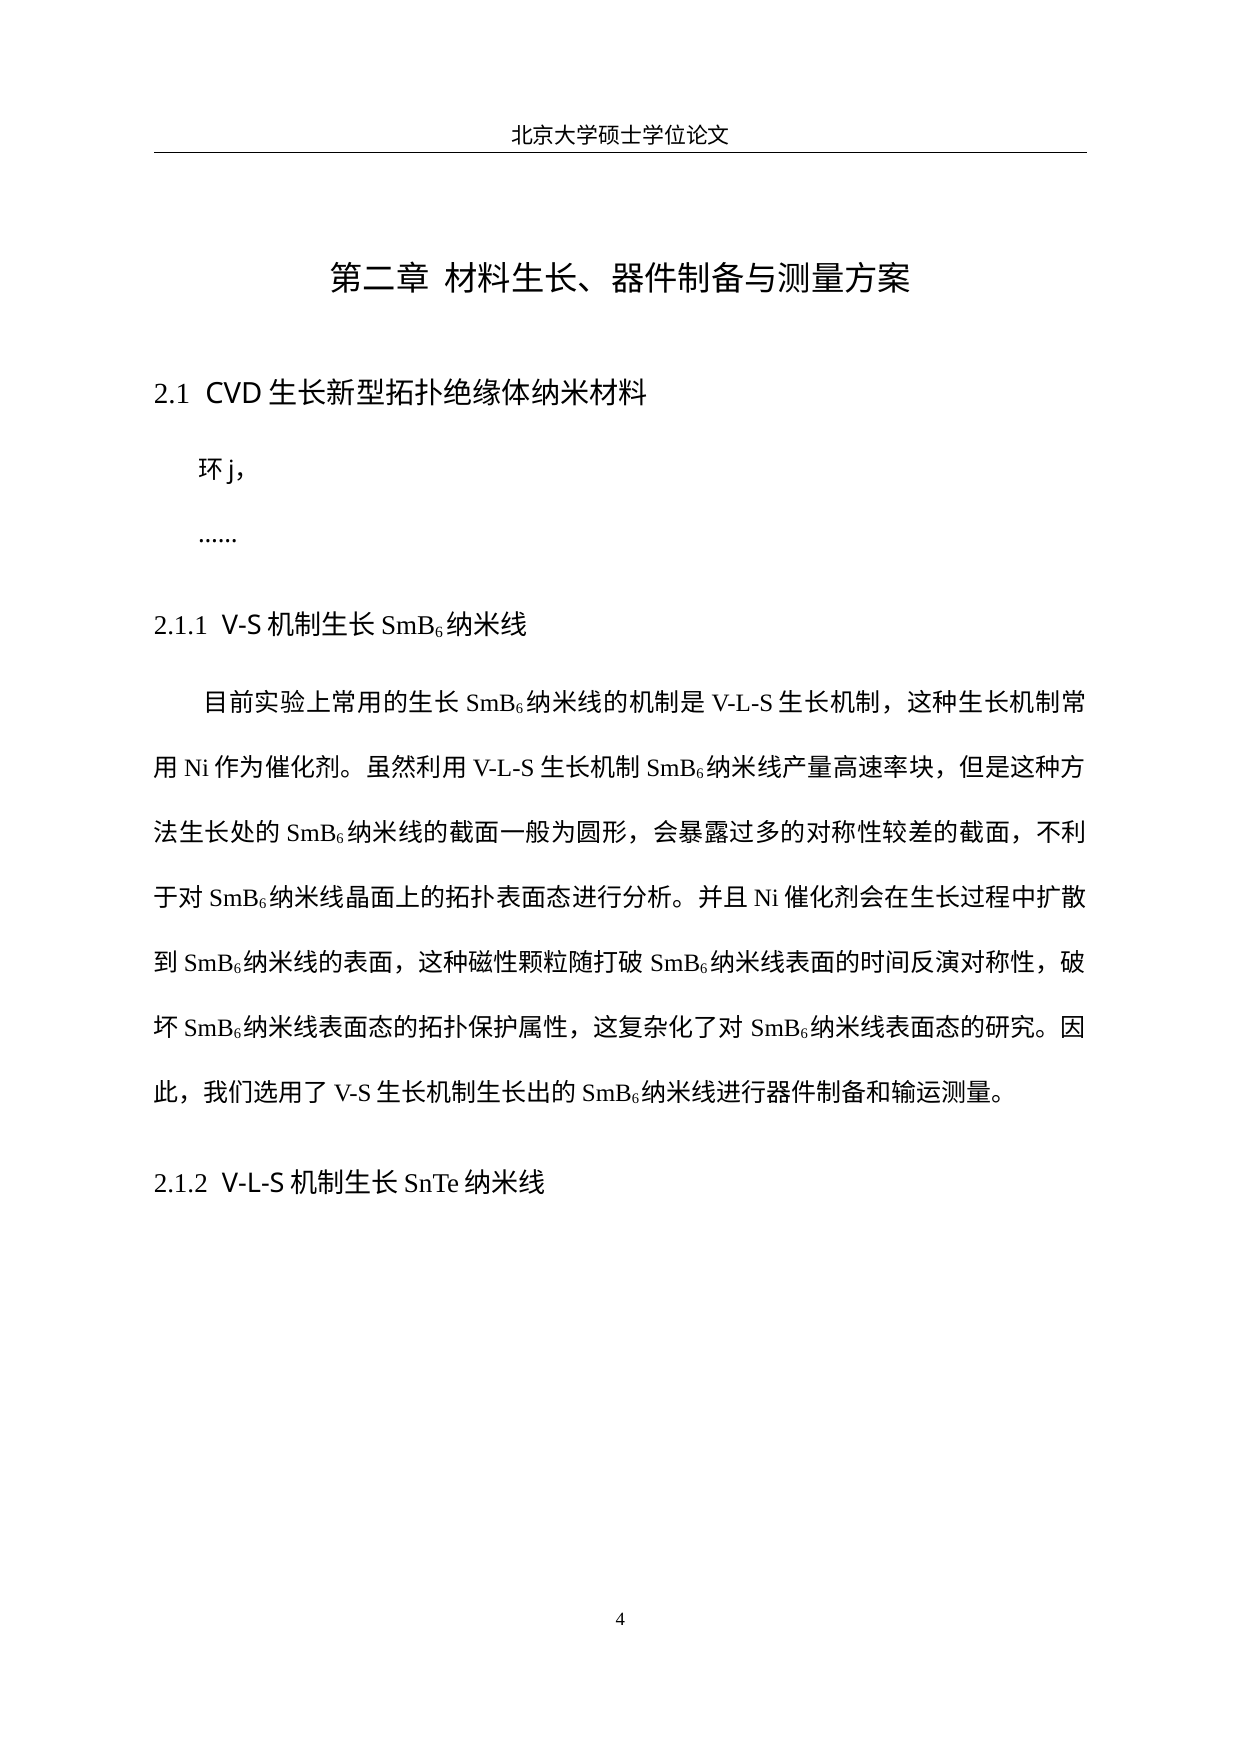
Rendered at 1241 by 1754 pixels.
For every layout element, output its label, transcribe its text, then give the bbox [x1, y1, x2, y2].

subtitle 2.1.1 V-S机制生长SmB6纳米线 [153, 590, 1087, 655]
text …… [153, 500, 1087, 565]
subtitle 2.1 CVD生长新型拓扑绝缘体纳米材料 [153, 358, 1087, 423]
text 目前实验上常用的生长SmB6纳米线的机制是V-L-S生长机制，这种生长机制常用Ni作为催化剂。虽然利用V-L-S生长机制SmB6纳米线产量高速率块，但是这种方法生长处的SmB6纳米线的截面一般为圆形，会暴露过多的对称性较差的截面，不利于对SmB6纳米线晶面上的拓扑表面态进行分析。并且Ni催化剂会在生长过程中扩散到SmB6纳米线的表面，这种磁性颗粒随打破SmB6纳米线表面的时间反演对称性，破坏SmB6纳米线表面态的拓扑保护属性，这复杂化了对SmB6纳米线表面态的研究。因此，我们选用了V-S生长机制生长出的SmB6纳米线进行器件制备和输运测量。 [153, 668, 1087, 1123]
text 环j， [153, 435, 1087, 500]
subtitle 第二章 材料生长、器件制备与测量方案 [153, 243, 1087, 308]
subtitle 2.1.2 V-L-S机制生长SnTe纳米线 [153, 1148, 1087, 1213]
